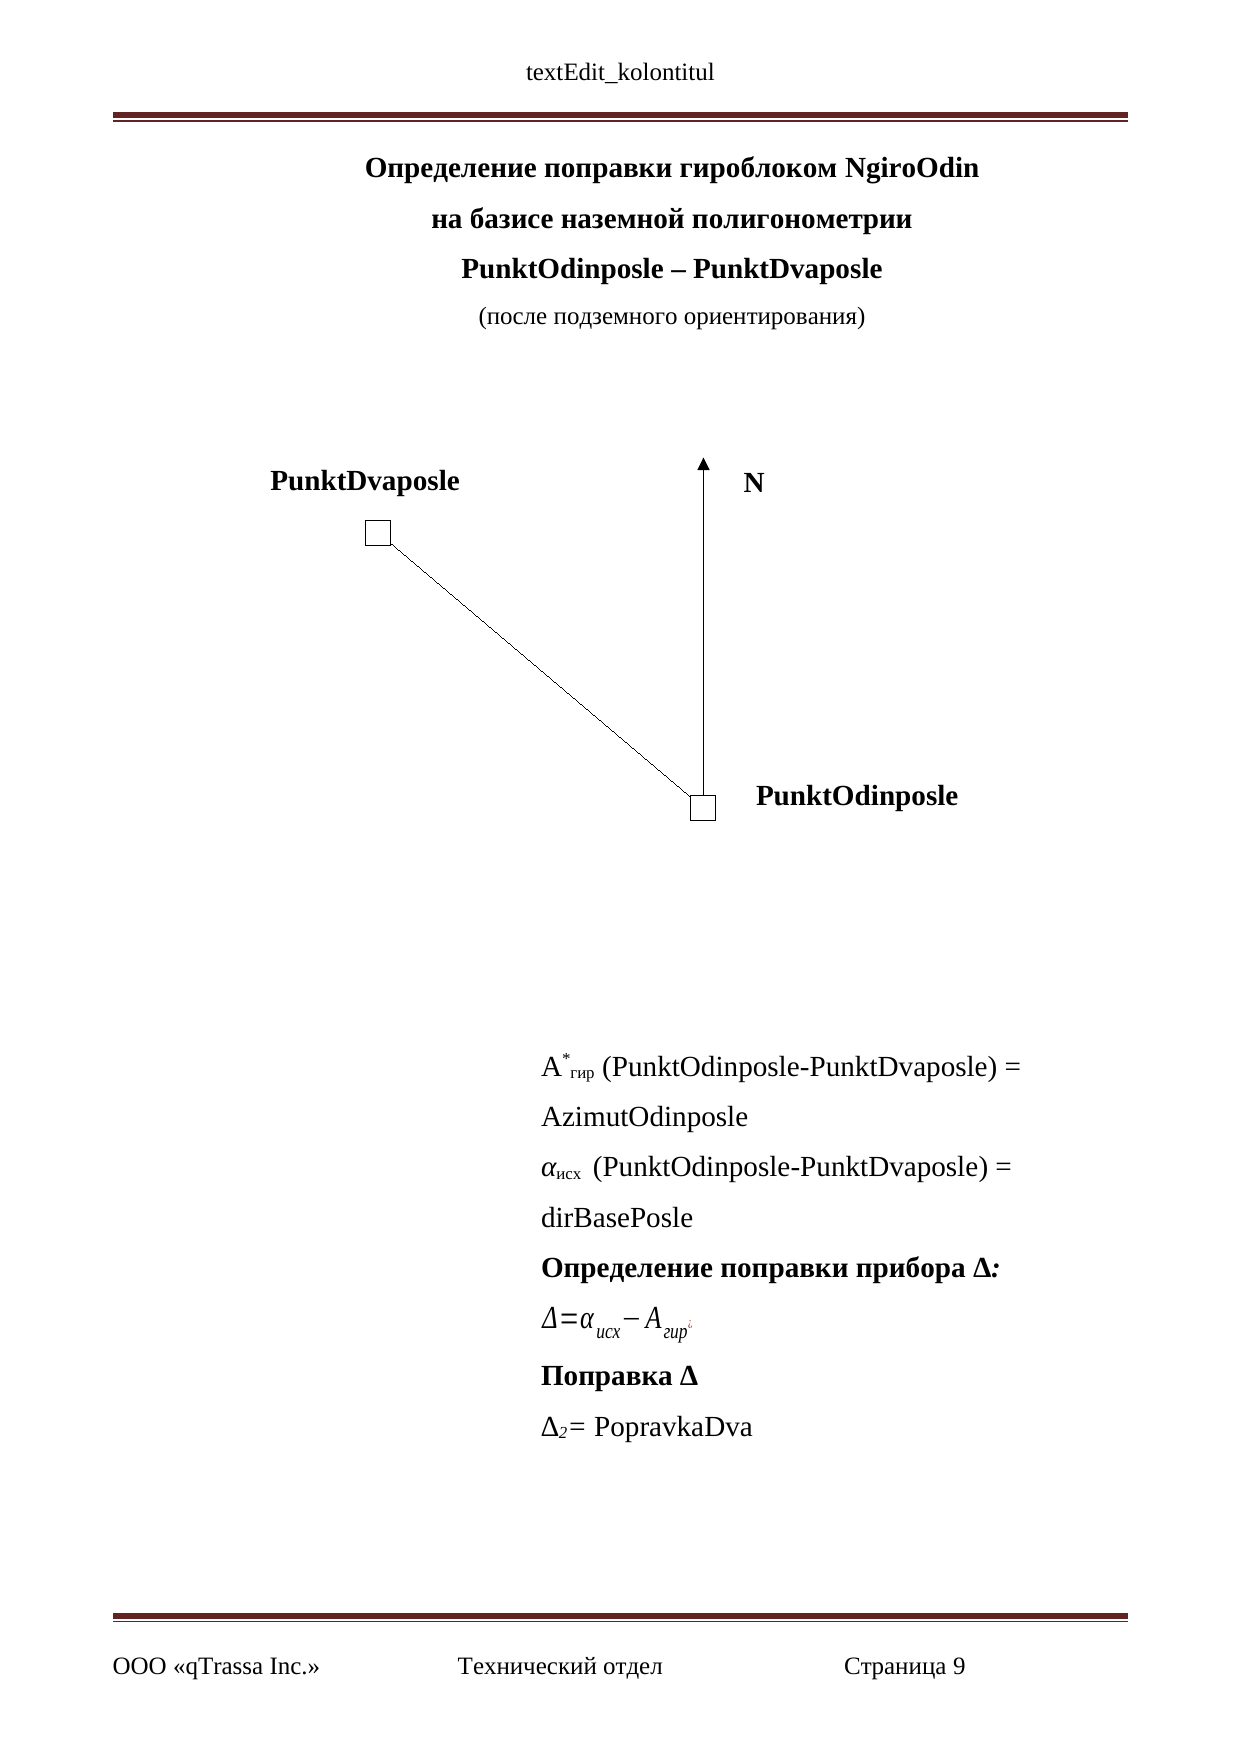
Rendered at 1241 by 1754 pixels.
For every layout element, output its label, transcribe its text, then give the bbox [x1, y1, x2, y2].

text PunktOdinposle – PunktDvaposle [216, 251, 1128, 284]
text на базисе наземной полигонометрии [216, 201, 1128, 234]
text А*гир (PunktOdinposle-PunktDvaposle) = AzimutOdinposle [541, 1049, 1128, 1133]
text Определение поправки прибора ∆: [541, 1250, 1128, 1284]
text ∆2= PopravkaDva [304, 1409, 1128, 1442]
text Поправка ∆ [541, 1358, 1128, 1392]
text (после подземного ориентирования) [216, 301, 1128, 330]
text Определение поправки гироблоком NgiroOdin [216, 150, 1128, 184]
text αисх (PunktOdinposle-PunktDvaposle) = dirBasePosle [541, 1149, 1128, 1233]
